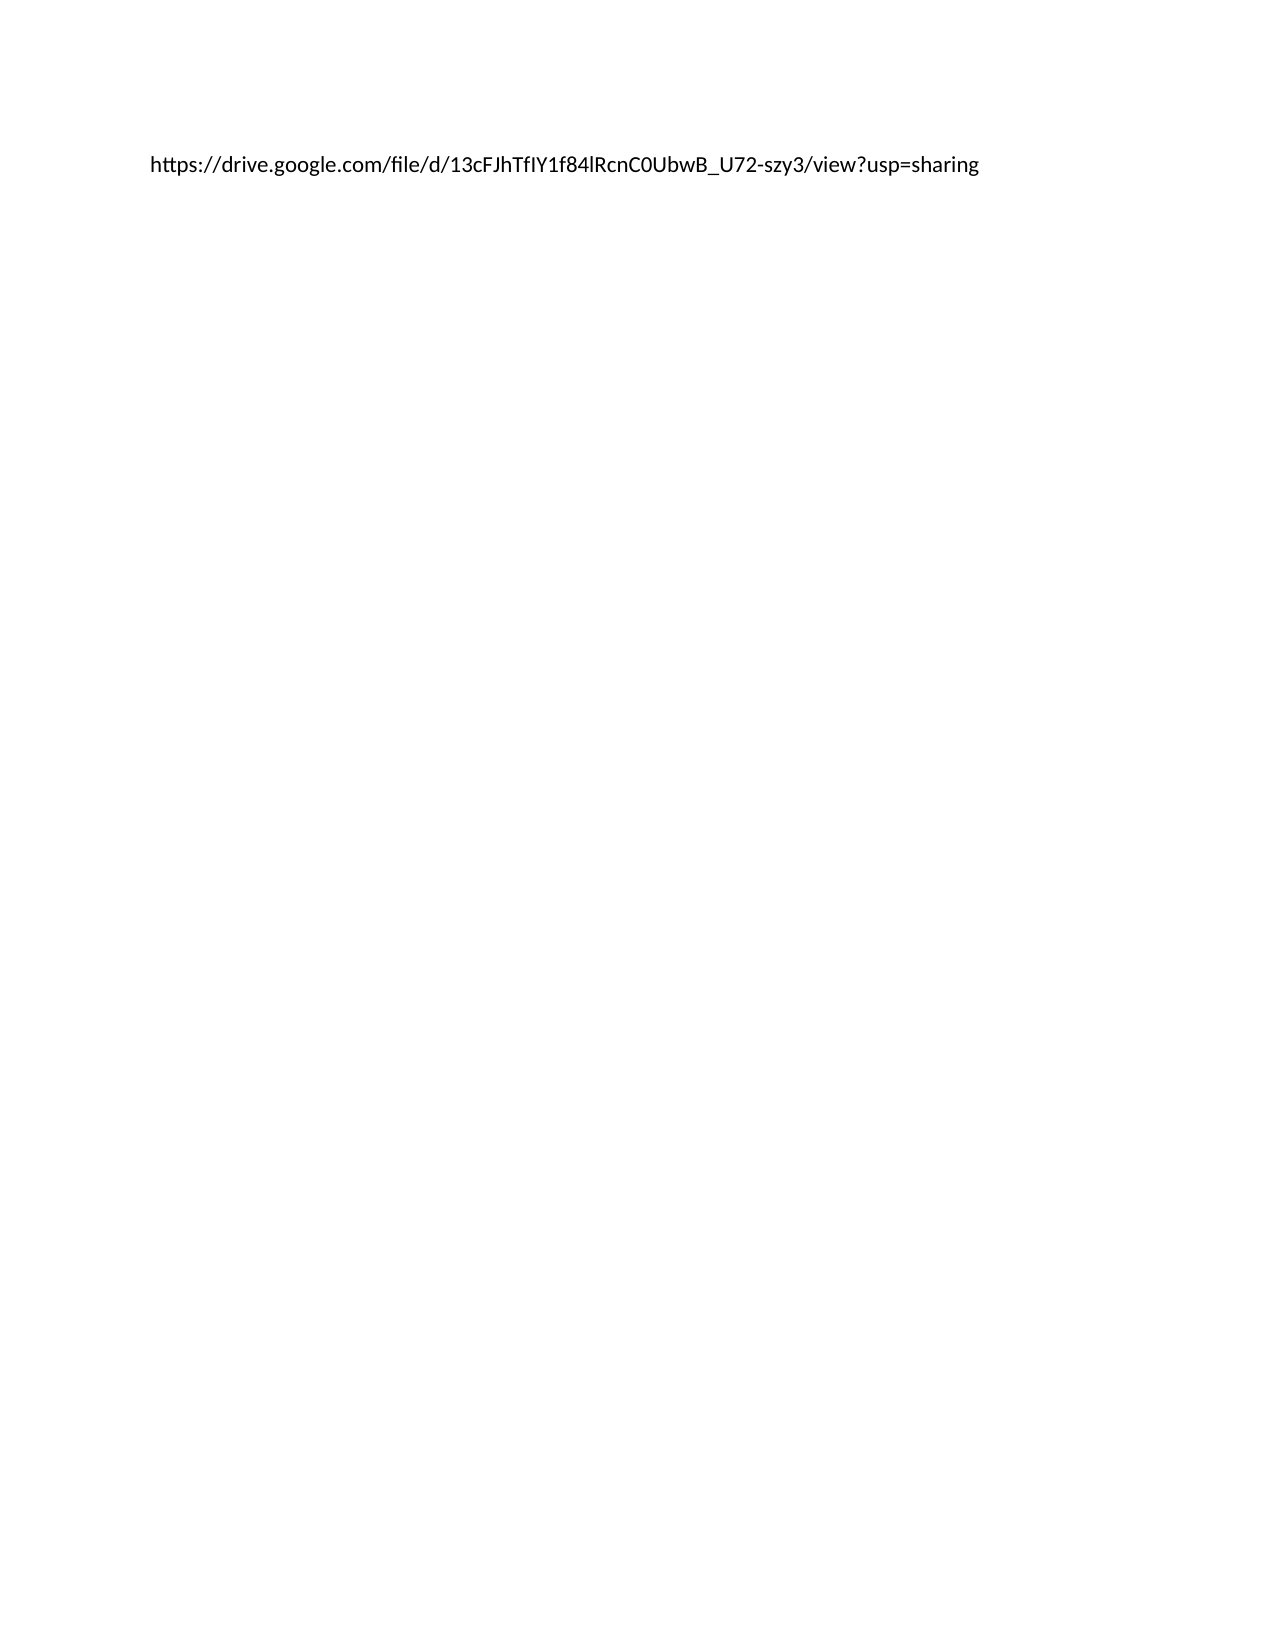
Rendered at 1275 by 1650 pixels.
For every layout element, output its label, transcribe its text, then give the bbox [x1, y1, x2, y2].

text https://drive.google.com/file/d/13cFJhTfIY1f84lRcnC0UbwB_U72-szy3/view?usp=sharing [150, 150, 1125, 178]
